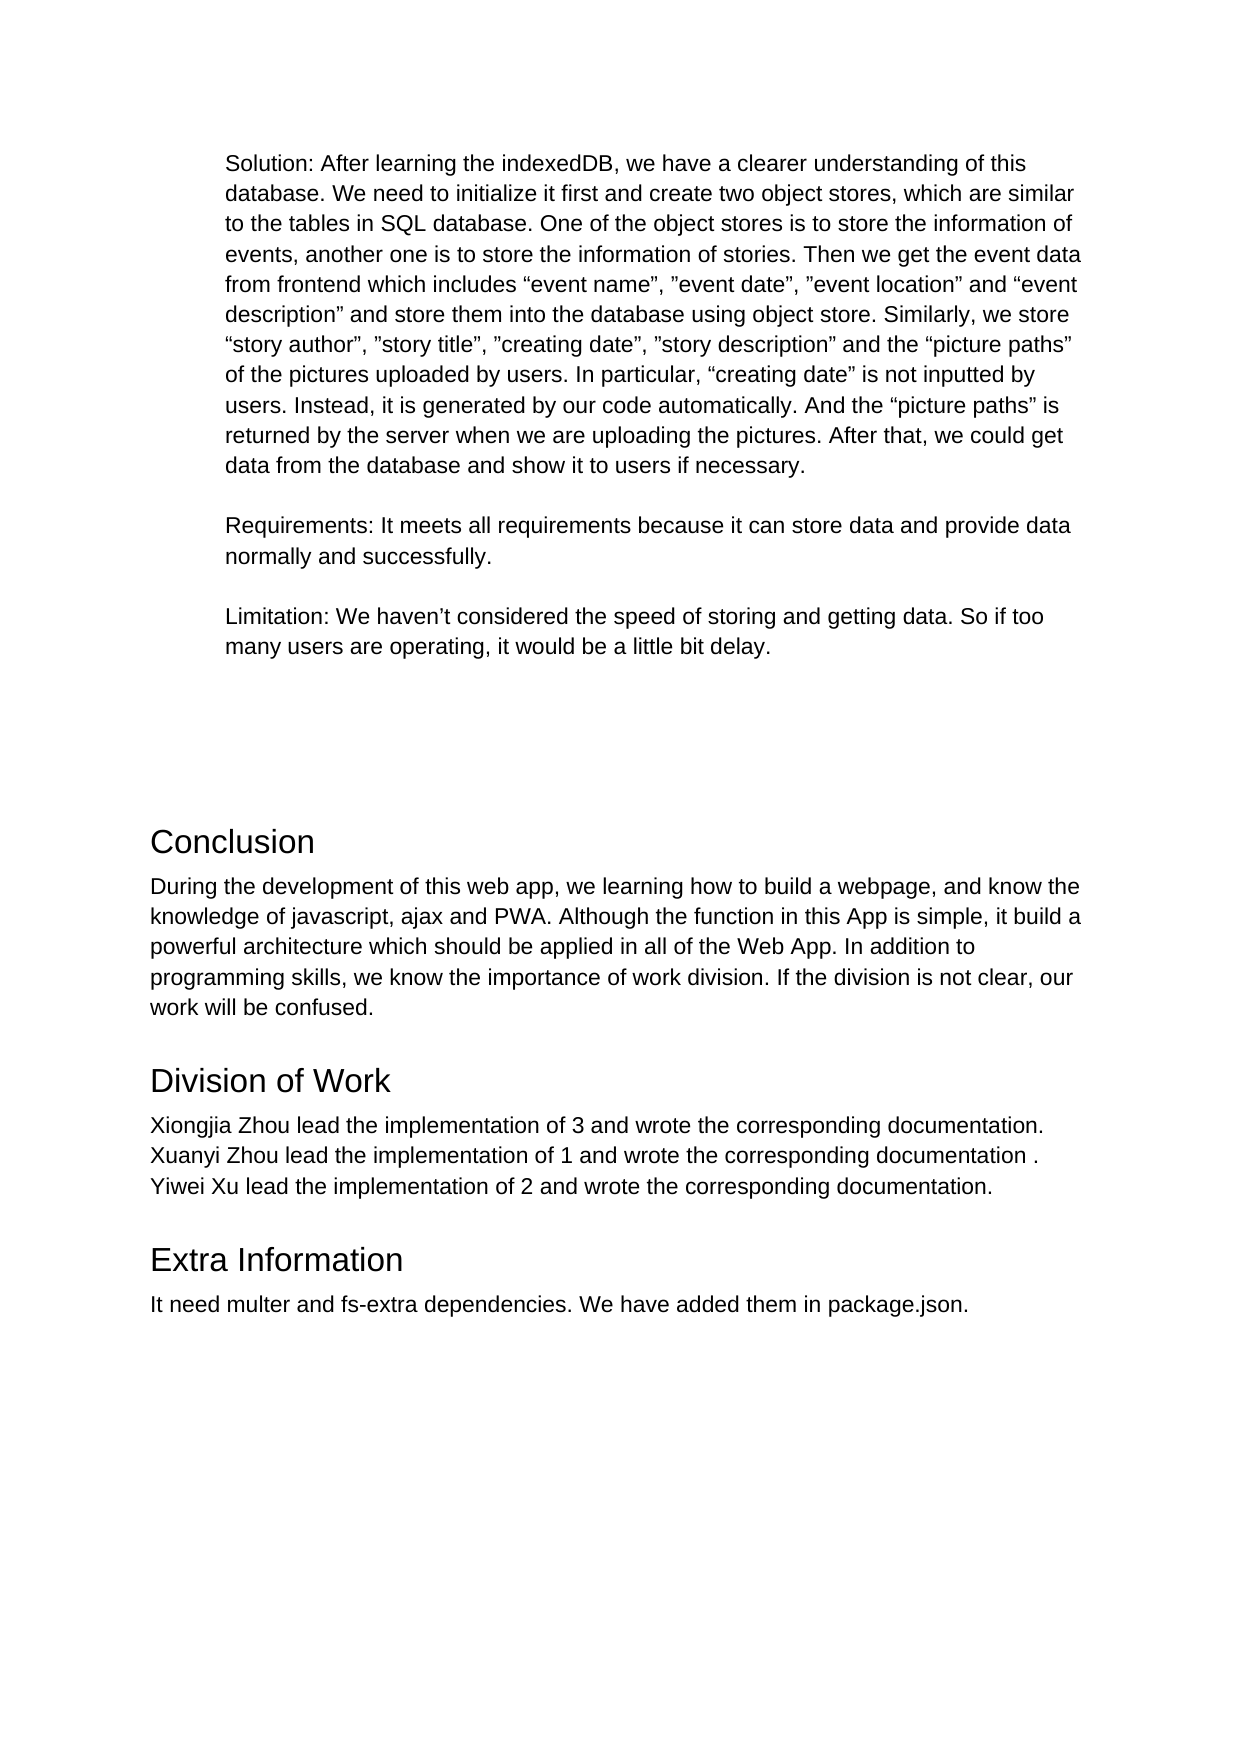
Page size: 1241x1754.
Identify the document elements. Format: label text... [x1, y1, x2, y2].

text Requirements: It meets all requirements because it can store data and provide data normally and successfully. [225, 512, 1090, 569]
text Solution: After learning the indexedDB, we have a clearer understanding of this database. We need to initialize it first and create two object stores, which are similar to the tables in SQL database. One of the object stores is to store the information of events, another one is to store the information of stories. Then we get the event data from frontend which includes “event name”, ”event date”, ”event location” and “event description” and store them into the database using object store. Similarly, we store “story author”, ”story title”, ”creating date”, ”story description” and the “picture paths” of the pictures uploaded by users. In particular, “creating date” is not inputted by users. Instead, it is generated by our code automatically. And the “picture paths” is returned by the server when we are uploading the pictures. After that, we could get data from the database and show it to users if necessary. [225, 150, 1090, 478]
text It need multer and fs-extra dependencies. We have added them in package.json. [150, 1291, 1090, 1318]
text Xiongjia Zhou lead the implementation of 3 and wrote the corresponding documentation. [150, 1112, 1090, 1139]
text Xuanyi Zhou lead the implementation of 1 and wrote the corresponding documentation . [150, 1142, 1090, 1169]
text During the development of this web app, we learning how to build a webpage, and know the knowledge of javascript, ajax and PWA. Although the function in this App is simple, it build a powerful architecture which should be applied in all of the Web App. In addition to programming skills, we know the importance of work division. If the division is not clear, our work will be confused. [150, 873, 1090, 1020]
subtitle Extra Information [150, 1240, 1090, 1279]
text Yiwei Xu lead the implementation of 2 and wrote the corresponding documentation. [150, 1173, 1090, 1199]
subtitle Division of Work [150, 1061, 1090, 1100]
text Limitation: We haven’t considered the speed of storing and getting data. So if too many users are operating, it would be a little bit delay. [225, 603, 1090, 660]
subtitle Conclusion [150, 822, 1090, 860]
